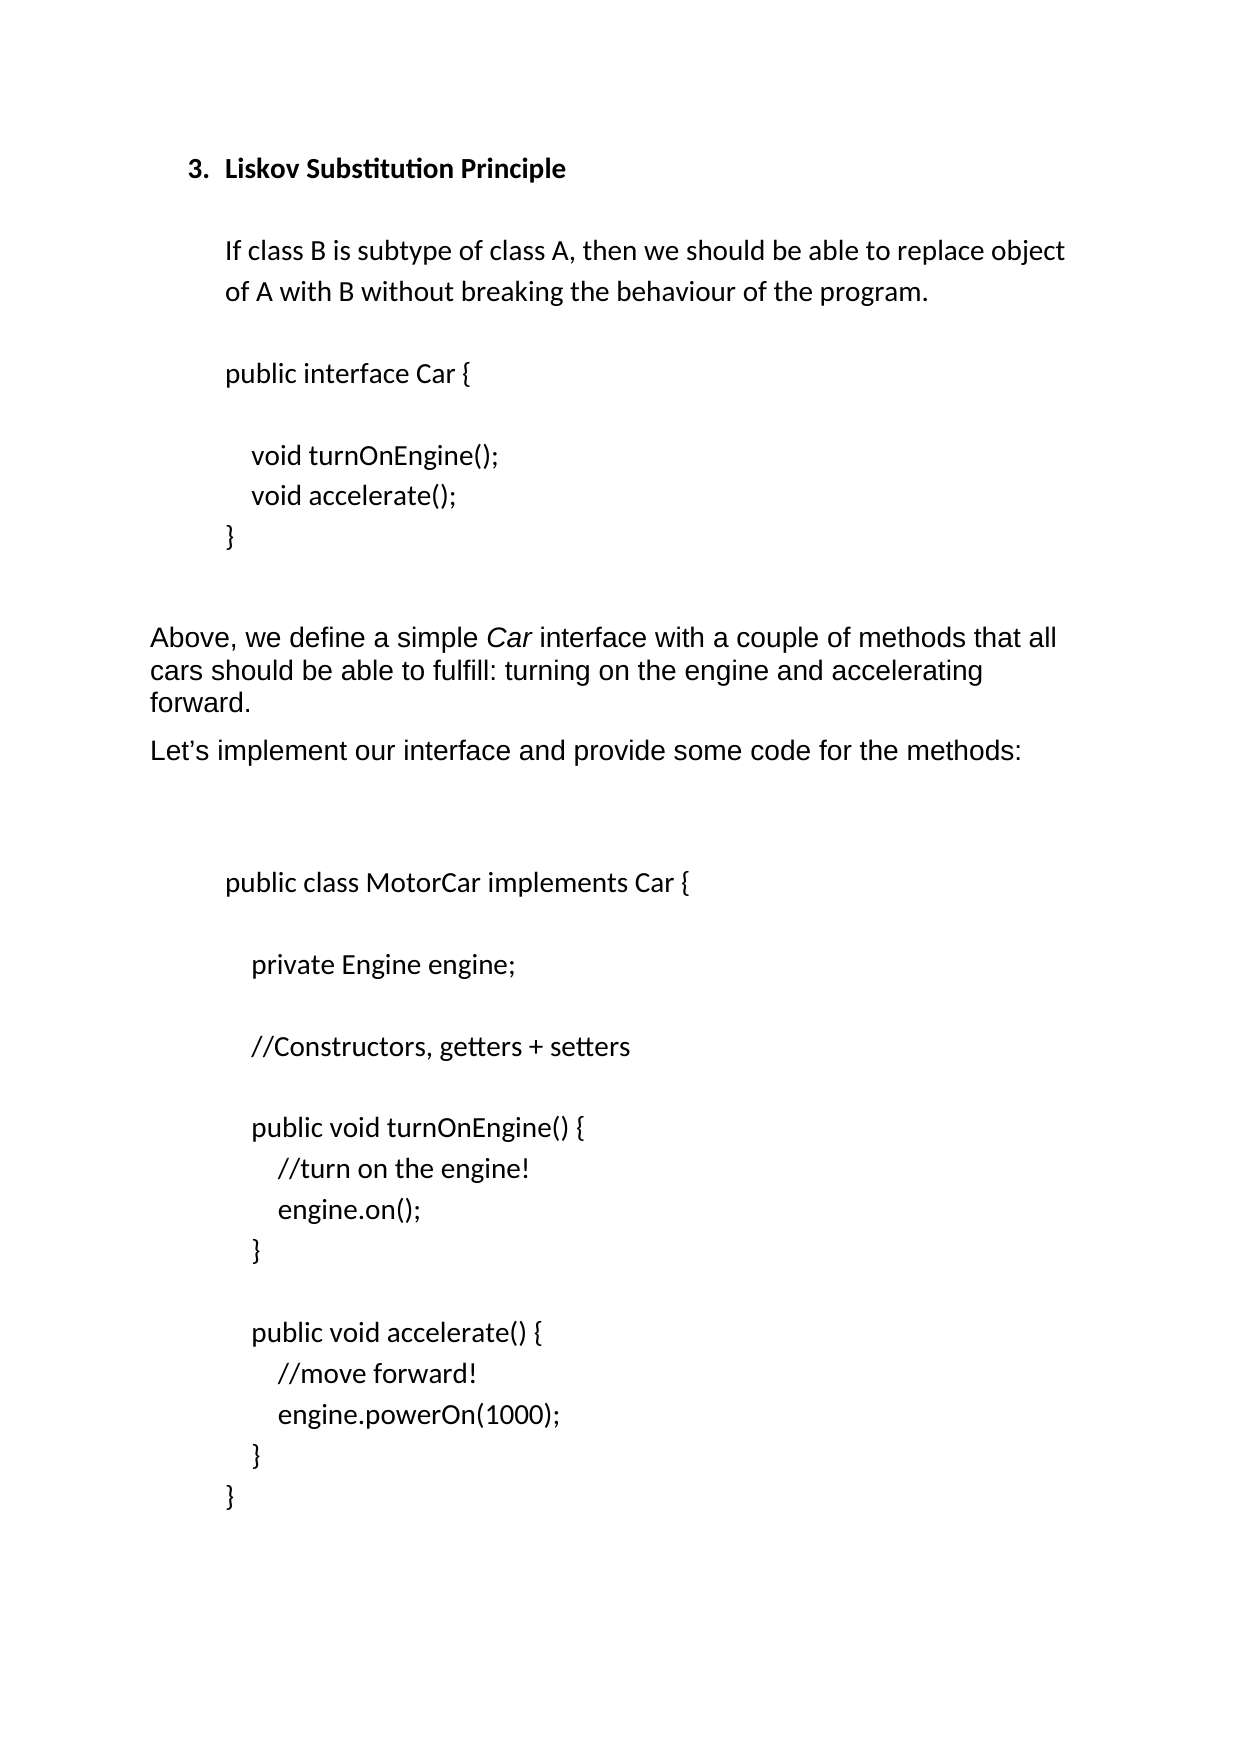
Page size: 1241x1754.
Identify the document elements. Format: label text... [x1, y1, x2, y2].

list //move forward! [225, 1355, 1090, 1391]
list } [225, 518, 1090, 554]
list //Constructors, getters + setters [225, 1028, 1090, 1063]
list void turnOnEngine(); [225, 437, 1090, 472]
list engine.on(); [225, 1191, 1090, 1227]
list public interface Car { [225, 355, 1090, 390]
list engine.powerOn(1000); [225, 1396, 1090, 1432]
list } [225, 1437, 1090, 1473]
list If class B is subtype of class A, then we should be able to replace object of A with B without breaking the behaviour of the program. [225, 232, 1090, 308]
list //turn on the engine! [225, 1150, 1090, 1186]
list void accelerate(); [225, 477, 1090, 513]
list public class MotorCar implements Car { [225, 864, 1090, 899]
list Liskov Substitution Principle [187, 150, 1090, 186]
text Above, we define a simple Car interface with a couple of methods that all cars should be able to fulfill: turning on the engine and accelerating forward. [150, 621, 1090, 718]
text Let’s implement our interface and provide some code for the methods: [150, 734, 1090, 766]
list public void turnOnEngine() { [225, 1109, 1090, 1145]
list private Engine engine; [225, 946, 1090, 981]
list } [225, 1232, 1090, 1268]
list } [225, 1478, 1090, 1513]
list public void accelerate() { [225, 1314, 1090, 1350]
